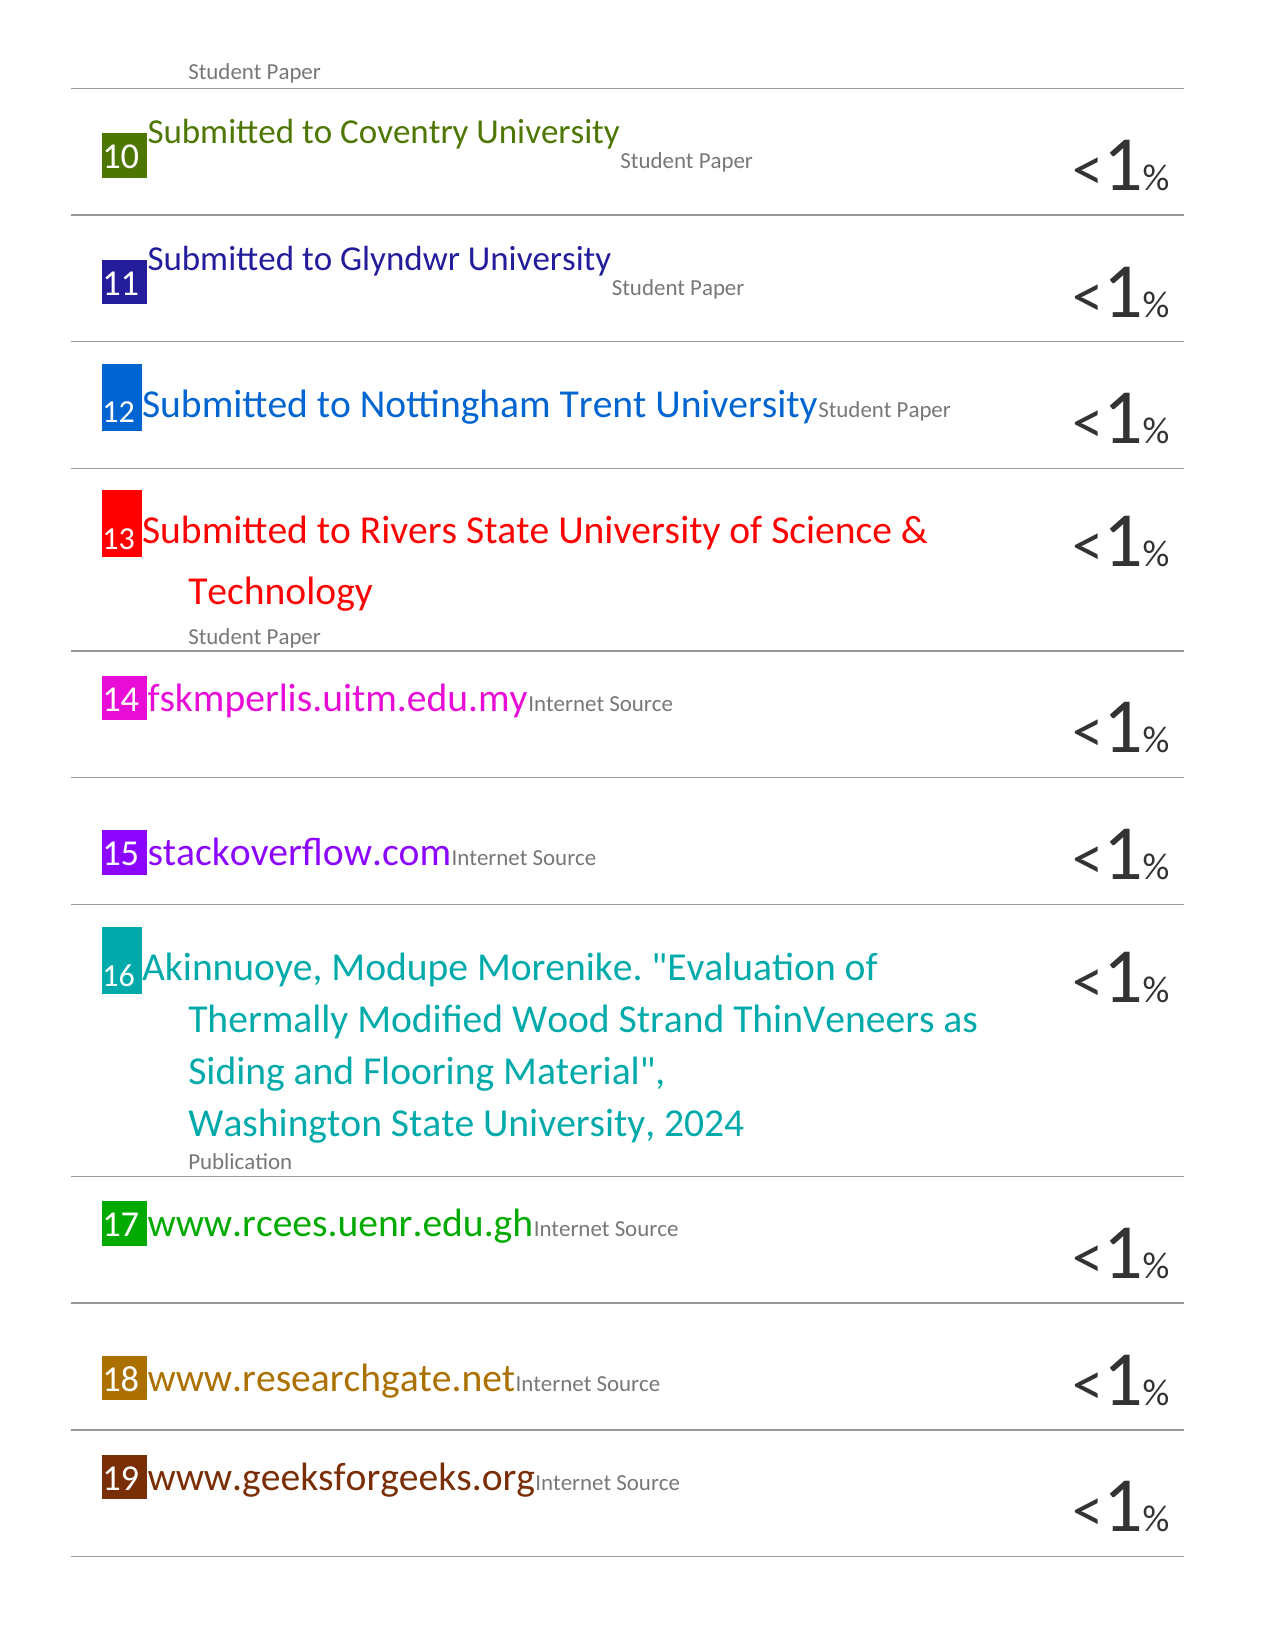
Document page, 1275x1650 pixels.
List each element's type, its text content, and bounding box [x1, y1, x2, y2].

table_header <1% [1072, 89, 1184, 214]
table_cell <1% [1072, 469, 1184, 650]
table_cell 13 Submitted to Rivers State University of Science & Technology Student Paper [71, 469, 1072, 650]
table_cell <1% [1072, 652, 1184, 777]
table_cell 16 Akinnuoye, Modupe Morenike. "Evaluation of Thermally Modified Wood Strand ThinVeneers as Siding and Flooring Material", Washington State University, 2024 Publication [71, 905, 1072, 1176]
table_cell 15 stackoverflow.comInternet Source [71, 778, 1072, 903]
text Student Paper [188, 57, 1184, 85]
table_cell <1% [1072, 1431, 1184, 1556]
table_cell 11 Submitted to Glyndwr UniversityStudent Paper [71, 216, 1072, 341]
table_cell 18 www.researchgate.netInternet Source [71, 1304, 1072, 1429]
table_cell <1% [1072, 216, 1184, 341]
table_cell <1% [1072, 1177, 1184, 1302]
table_cell 14 fskmperlis.uitm.edu.myInternet Source [71, 652, 1072, 777]
table_cell <1% [1072, 905, 1184, 1176]
table_header 10 Submitted to Coventry UniversityStudent Paper [71, 89, 1072, 214]
table_cell <1% [1072, 778, 1184, 903]
table_cell <1% [1072, 1304, 1184, 1429]
table_cell 19 www.geeksforgeeks.orgInternet Source [71, 1431, 1072, 1556]
table_cell 12 Submitted to Nottingham Trent UniversityStudent Paper [71, 342, 1072, 467]
table_cell 17 www.rcees.uenr.edu.ghInternet Source [71, 1177, 1072, 1302]
table_cell <1% [1072, 342, 1184, 467]
